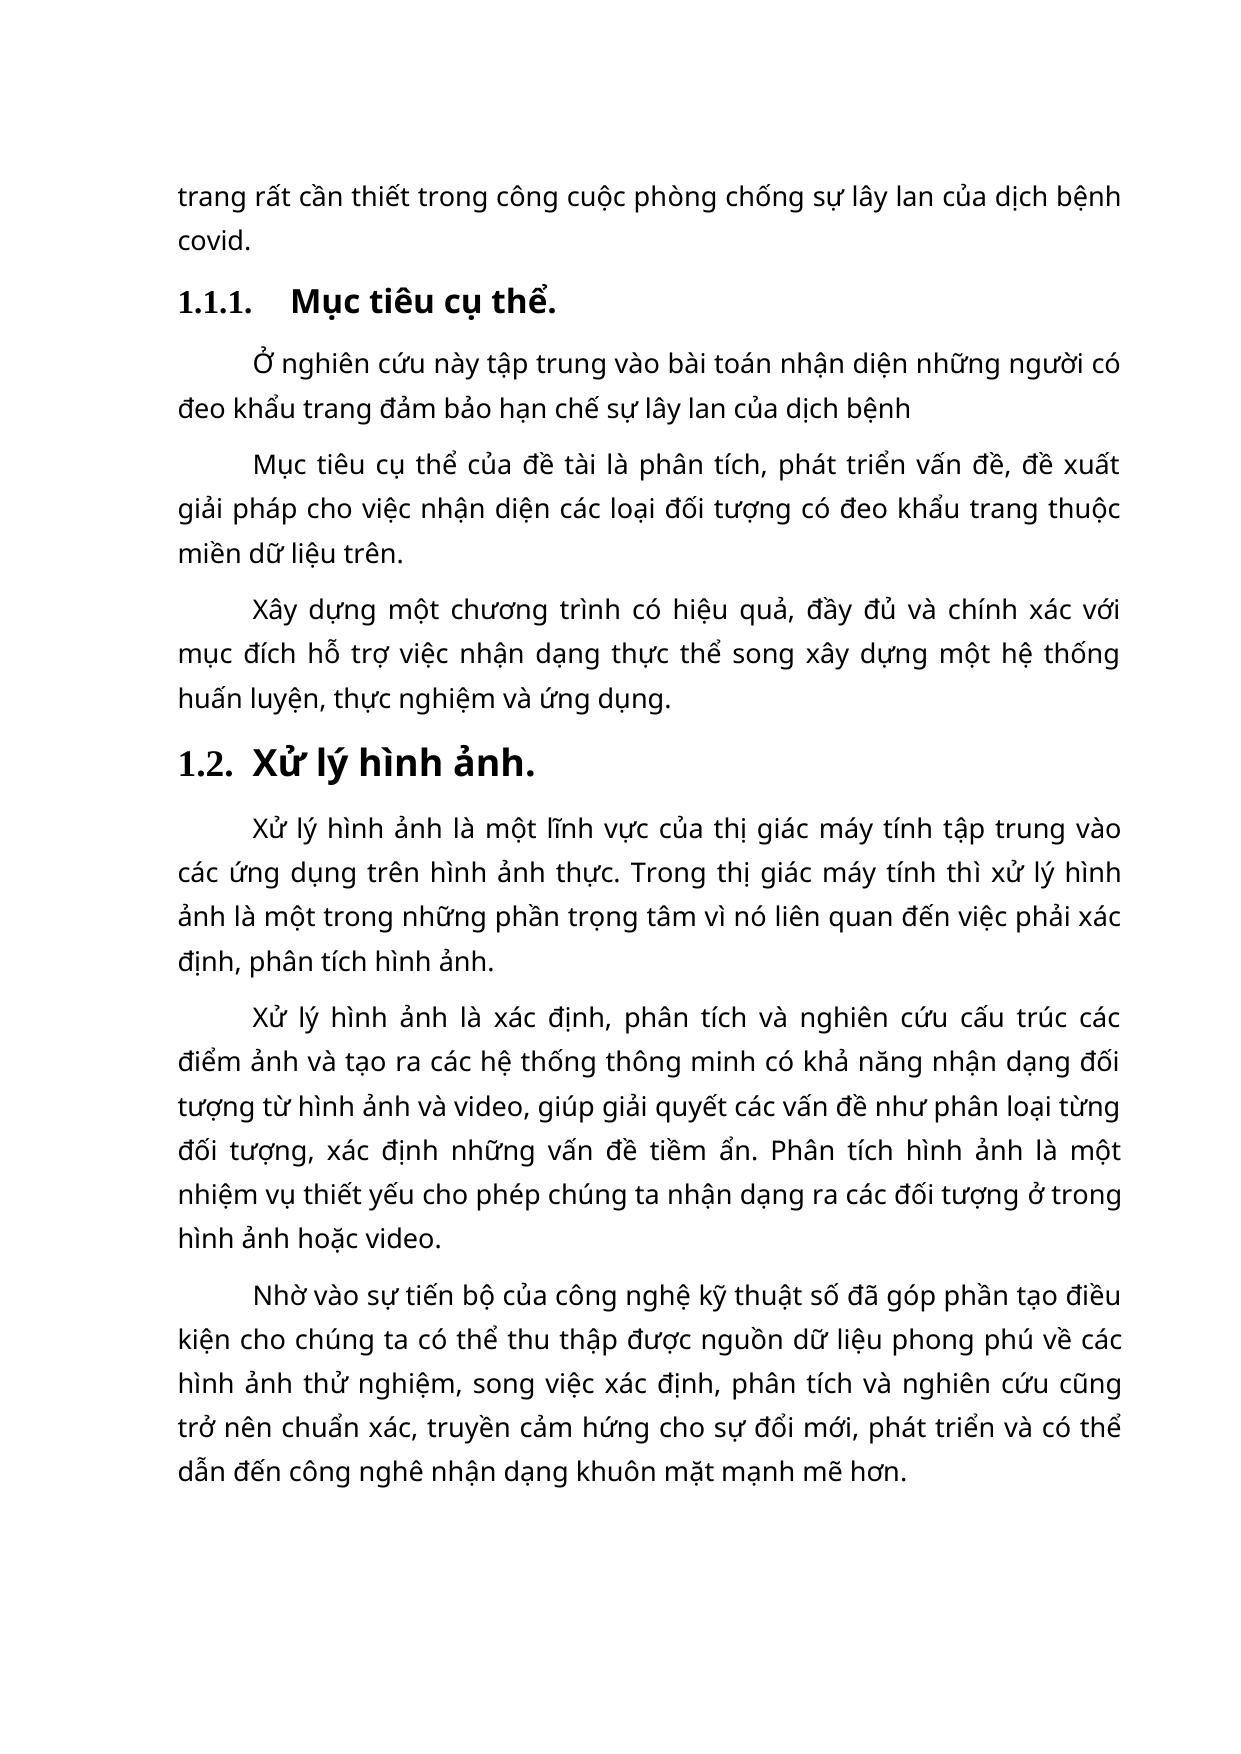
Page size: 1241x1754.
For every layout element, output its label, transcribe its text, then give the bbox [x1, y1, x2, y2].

text Xử lý hình ảnh là xác định, phân tích và nghiên cứu cấu trúc các điểm ảnh và tạo ra các hệ thống thông minh có khả năng nhận dạng đối tượng từ hình ảnh và video, giúp giải quyết các vấn đề như phân loại từng đối tượng, xác định những vấn đề tiềm ẩn. Phân tích hình ảnh là một nhiệm vụ thiết yếu cho phép chúng ta nhận dạng ra các đối tượng ở trong hình ảnh hoặc video. [177, 999, 1122, 1256]
text Xây dựng một chương trình có hiệu quả, đầy đủ và chính xác với mục đích hỗ trợ việc nhận dạng thực thể song xây dựng một hệ thống huấn luyện, thực nghiệm và ứng dụng. [177, 591, 1122, 716]
subtitle Xử lý hình ảnh. [177, 736, 1122, 787]
text Mục tiêu cụ thể của đề tài là phân tích, phát triển vấn đề, đề xuất giải pháp cho việc nhận diện các loại đối tượng có đeo khẩu trang thuộc miền dữ liệu trên. [177, 446, 1122, 571]
text Ở nghiên cứu này tập trung vào bài toán nhận diện những người có đeo khẩu trang đảm bảo hạn chế sự lây lan của dịch bệnh [177, 345, 1122, 426]
text Nhờ vào sự tiến bộ của công nghệ kỹ thuật số đã góp phần tạo điều kiện cho chúng ta có thể thu thập được nguồn dữ liệu phong phú về các hình ảnh thử nghiệm, song việc xác định, phân tích và nghiên cứu cũng trở nên chuẩn xác, truyền cảm hứng cho sự đổi mới, phát triển và có thể dẫn đến công nghê nhận dạng khuôn mặt mạnh mẽ hơn. [177, 1276, 1122, 1490]
subtitle Mục tiêu cụ thể. [177, 278, 1122, 323]
text Xử lý hình ảnh là một lĩnh vực của thị giác máy tính tập trung vào các ứng dụng trên hình ảnh thực. Trong thị giác máy tính thì xử lý hình ảnh là một trong những phần trọng tâm vì nó liên quan đến việc phải xác định, phân tích hình ảnh. [177, 809, 1122, 979]
